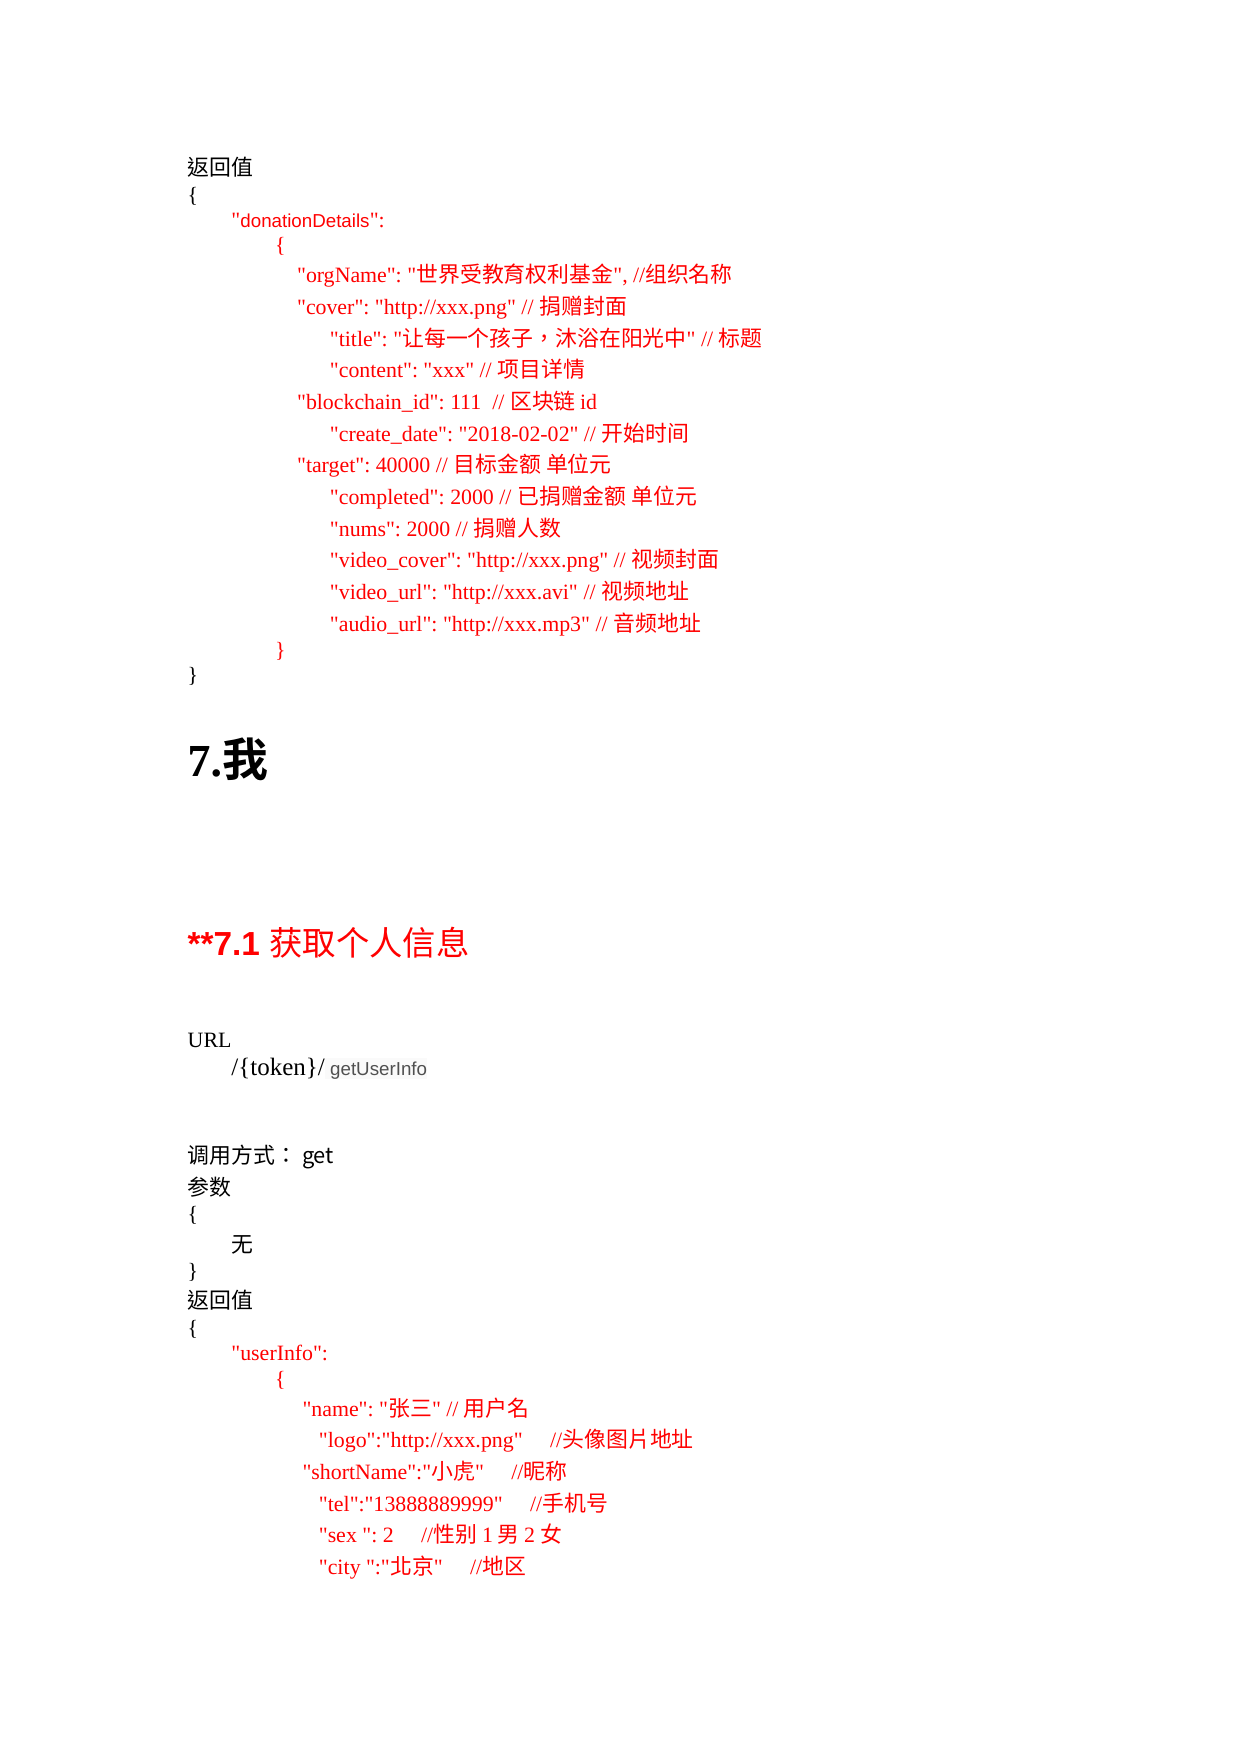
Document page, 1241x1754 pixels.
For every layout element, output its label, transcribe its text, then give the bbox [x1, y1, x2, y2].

text { [187, 1315, 1053, 1340]
text URL [187, 1027, 1053, 1052]
text } [231, 637, 1053, 662]
text } [187, 1258, 1053, 1283]
text { [187, 232, 1053, 257]
text "userInfo": [187, 1340, 1053, 1366]
text "cover": "http://xxx.png" // 捐赠封面 [187, 289, 1053, 321]
text "video_url": "http://xxx.avi" // 视频地址 [275, 574, 1053, 606]
text "orgName": "世界受教育权利基金", //组织名称 [187, 257, 1053, 289]
text "content": "xxx" // 项目详情 [319, 352, 1053, 384]
text "nums": 2000 // 捐赠人数 [275, 511, 1053, 542]
text "completed": 2000 // 已捐赠金额 单位元 [275, 479, 1053, 511]
text 参数 [187, 1170, 1053, 1201]
text "tel":"13888889999" //手机号 [275, 1486, 1053, 1517]
text { [187, 1366, 1053, 1391]
text { [187, 182, 1053, 207]
text "logo":"http://xxx.png" //头像图片地址 [187, 1422, 1053, 1454]
text "audio_url": "http://xxx.mp3" // 音频地址 [275, 606, 1053, 637]
text 调用方式： get [187, 1138, 1053, 1170]
text "shortName":"小虎" //昵称 [187, 1454, 1053, 1486]
text **7.1 获取个人信息 [187, 917, 1053, 965]
text "target": 40000 // 目标金额 单位元 [187, 447, 1053, 479]
text "title": "让每一个孩子，沐浴在阳光中" // 标题 [319, 321, 1053, 352]
text "name": "张三" // 用户名 [187, 1391, 1053, 1422]
text 返回值 [187, 1283, 1053, 1315]
text "donationDetails": [187, 207, 1053, 232]
text 7.我 [187, 723, 1053, 789]
text "blockchain_id": 111 // 区块链id [187, 384, 1053, 416]
text "sex ": 2 //性别 1男 2 女 [275, 1517, 1053, 1549]
text /{token}/ getUserInfo [187, 1052, 1053, 1081]
text 返回值 [187, 150, 1053, 182]
text } [187, 662, 1053, 688]
text 无 [187, 1227, 1053, 1258]
text "create_date": "2018-02-02" // 开始时间 [187, 416, 1053, 447]
text "video_cover": "http://xxx.png" // 视频封面 [275, 542, 1053, 574]
text { [187, 1201, 1053, 1227]
text "city ":"北京" //地区 [275, 1549, 1053, 1581]
